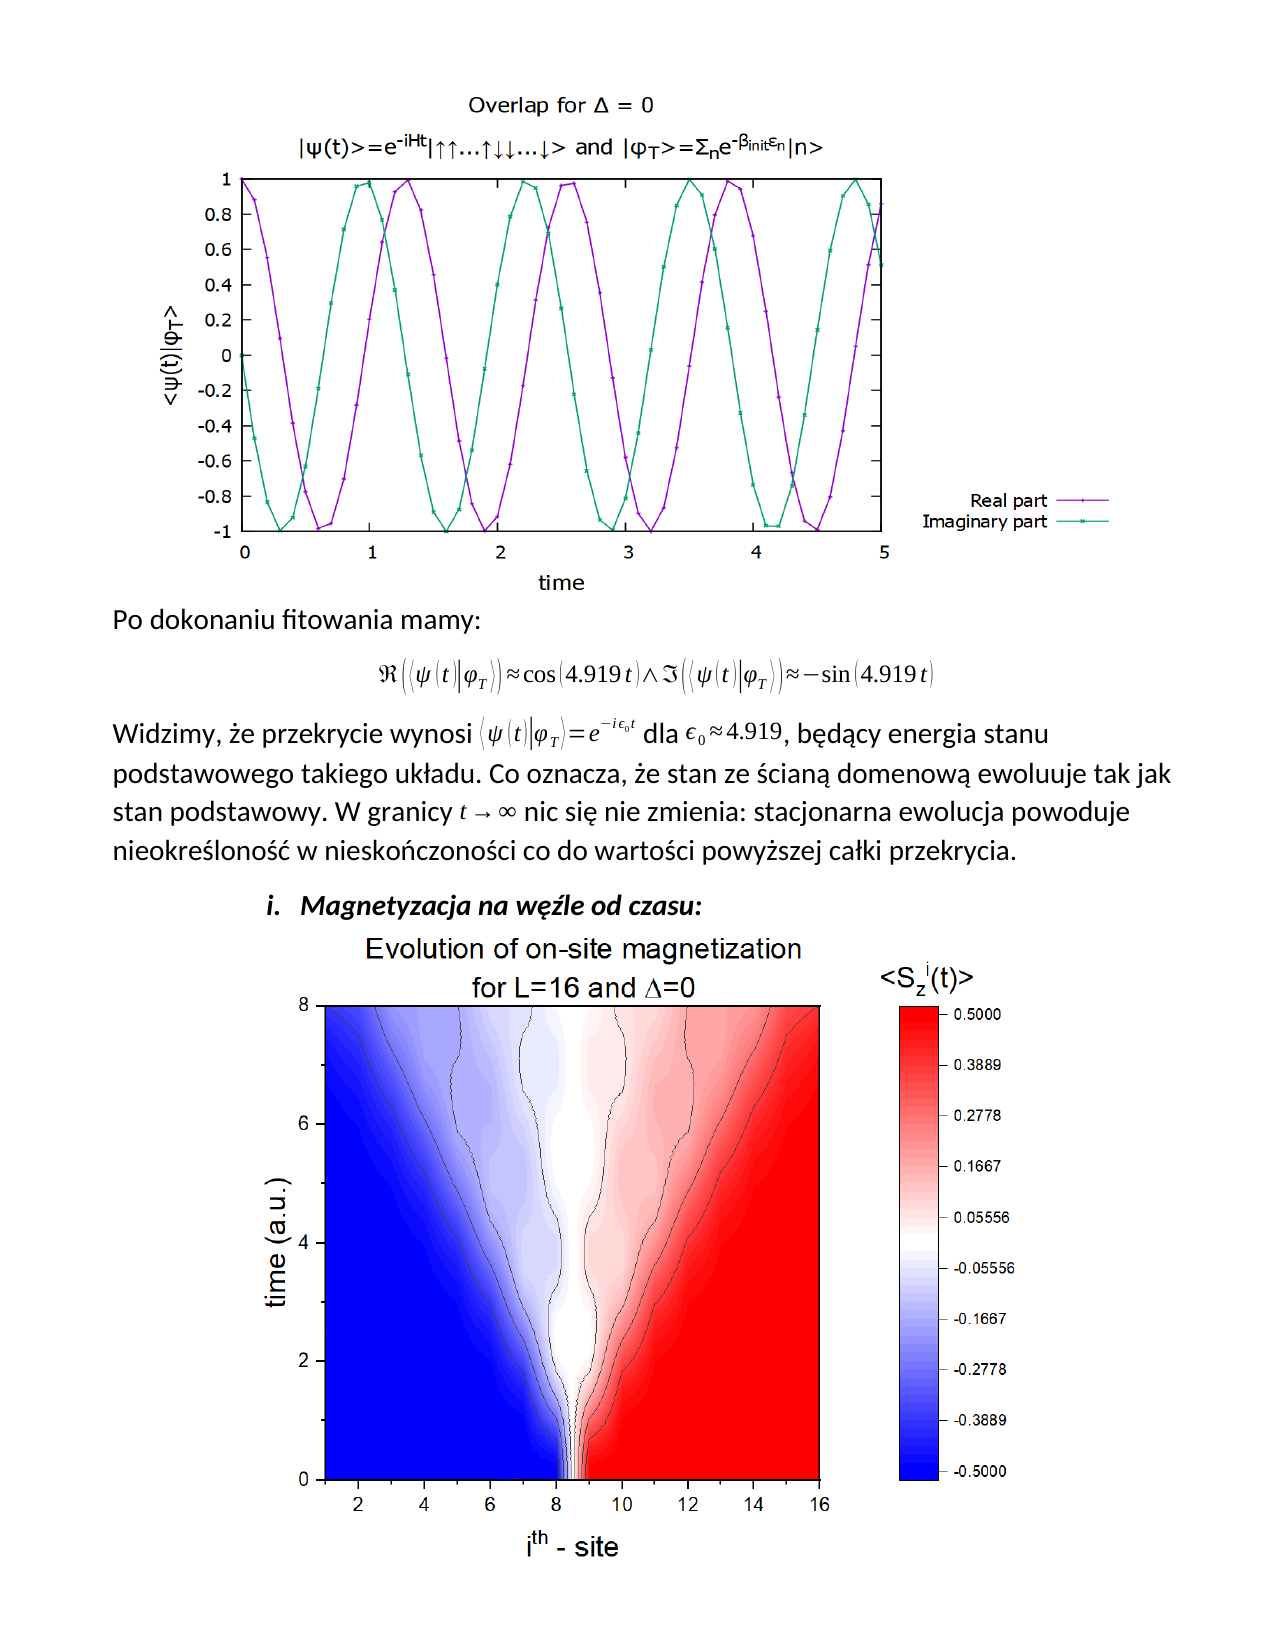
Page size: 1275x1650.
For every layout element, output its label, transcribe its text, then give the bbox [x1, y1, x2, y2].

picture [236, 935, 1039, 1583]
text Widzimy, że przekrycie wynosi dla , będący energia stanu podstawowego takiego układu. Co oznacza, że stan ze ścianą domenową ewoluuje tak jak stan podstawowy. W granicy nic się nie zmienia: stacjonarna ewolucja powoduje nieokreśloność w nieskończoności co do wartości powyższej całki przekrycia. [112, 715, 1200, 867]
picture [150, 75, 1125, 599]
list Magnetyzacja na węźle od czasu: [281, 887, 1200, 922]
